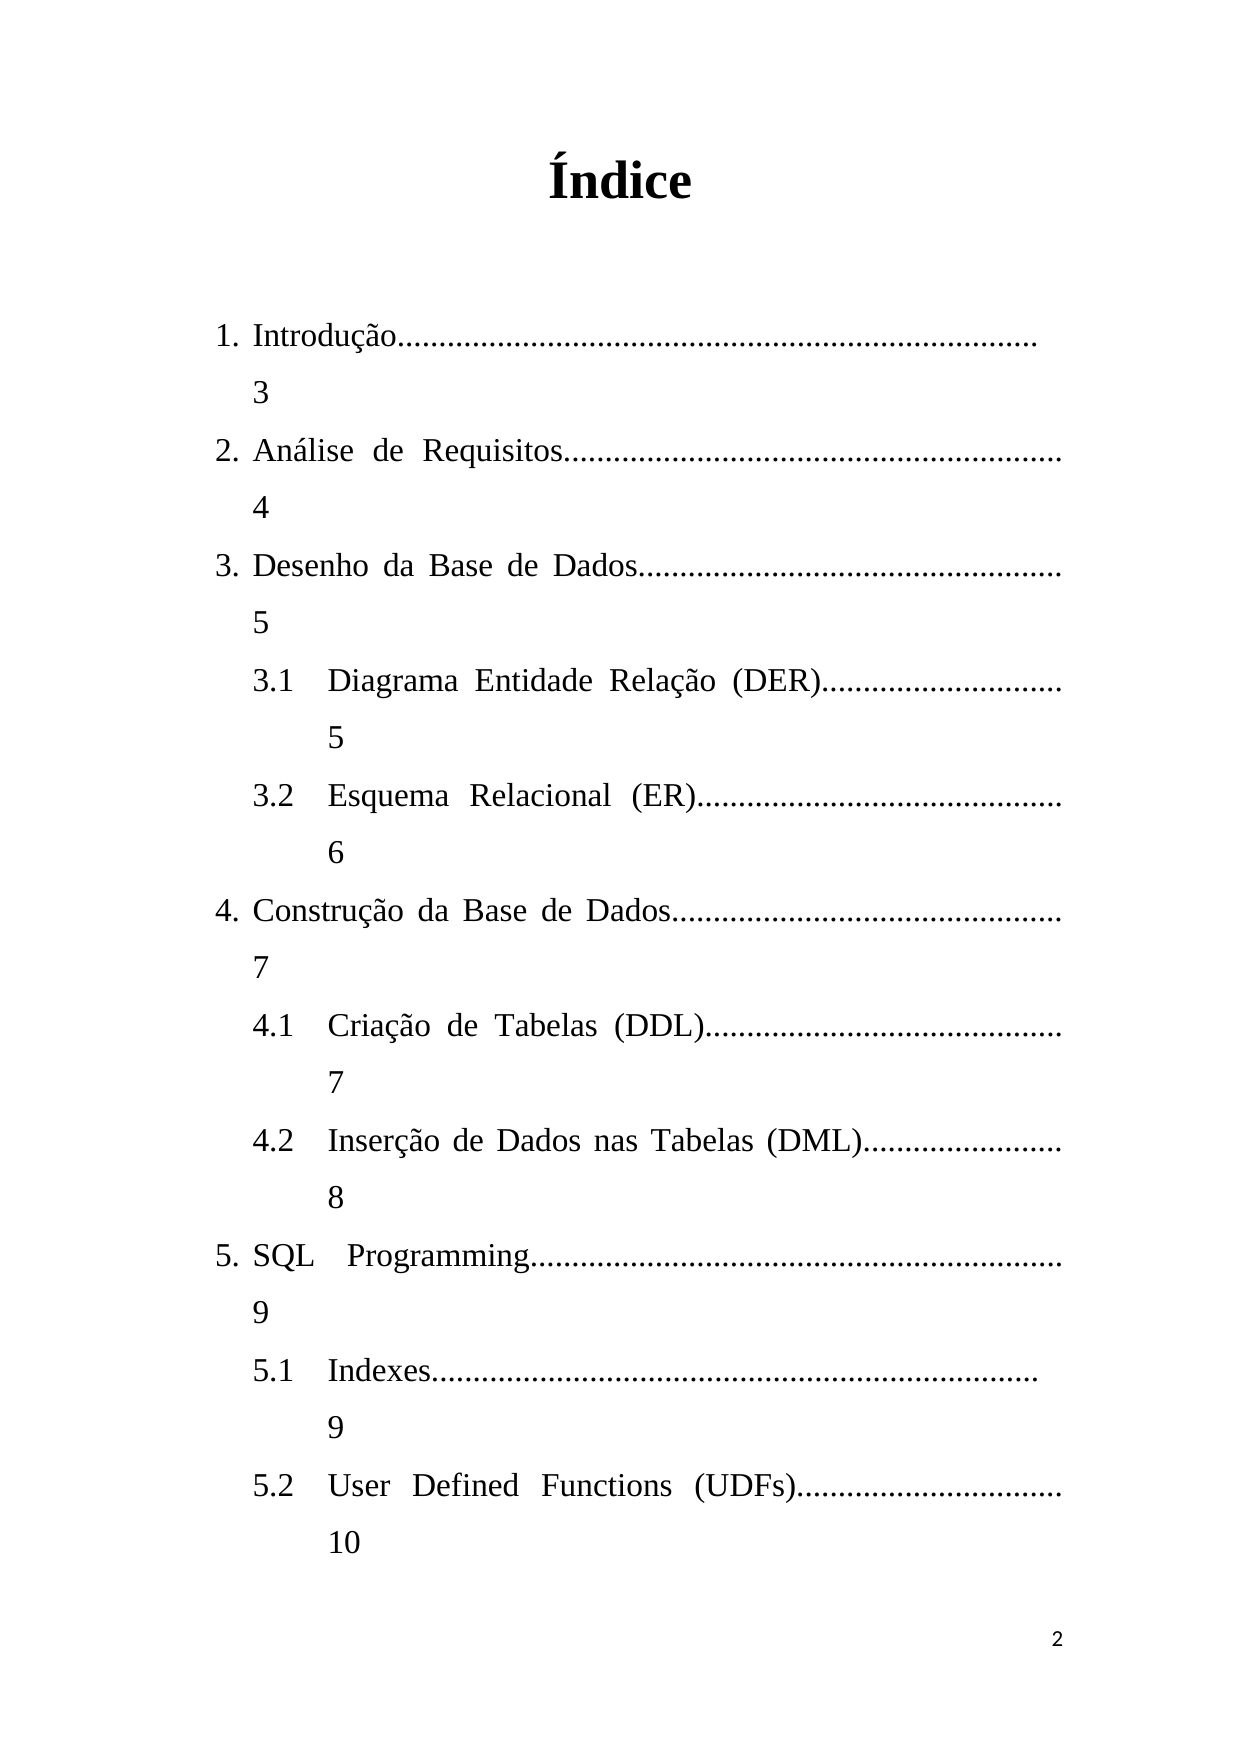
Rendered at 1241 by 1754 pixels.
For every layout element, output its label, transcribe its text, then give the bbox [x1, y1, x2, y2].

list Desenho da Base de Dados................................................... 5 [215, 545, 1063, 641]
text Índice [177, 148, 1063, 210]
list Esquema Relacional (ER)............................................ 6 [252, 775, 1063, 871]
list Criação de Tabelas (DDL)........................................... 7 [252, 1005, 1063, 1101]
list Indexes......................................................................... 9 [252, 1350, 1063, 1446]
list User Defined Functions (UDFs)................................ 10 [252, 1465, 1063, 1561]
list SQL Programming................................................................ 9 [215, 1235, 1063, 1331]
list Introdução............................................................................. 3 [215, 315, 1063, 411]
list Análise de Requisitos............................................................ 4 [215, 430, 1063, 526]
list Diagrama Entidade Relação (DER)............................. 5 [252, 660, 1063, 756]
list Inserção de Dados nas Tabelas (DML)........................ 8 [252, 1120, 1063, 1216]
list Construção da Base de Dados............................................... 7 [215, 890, 1063, 986]
